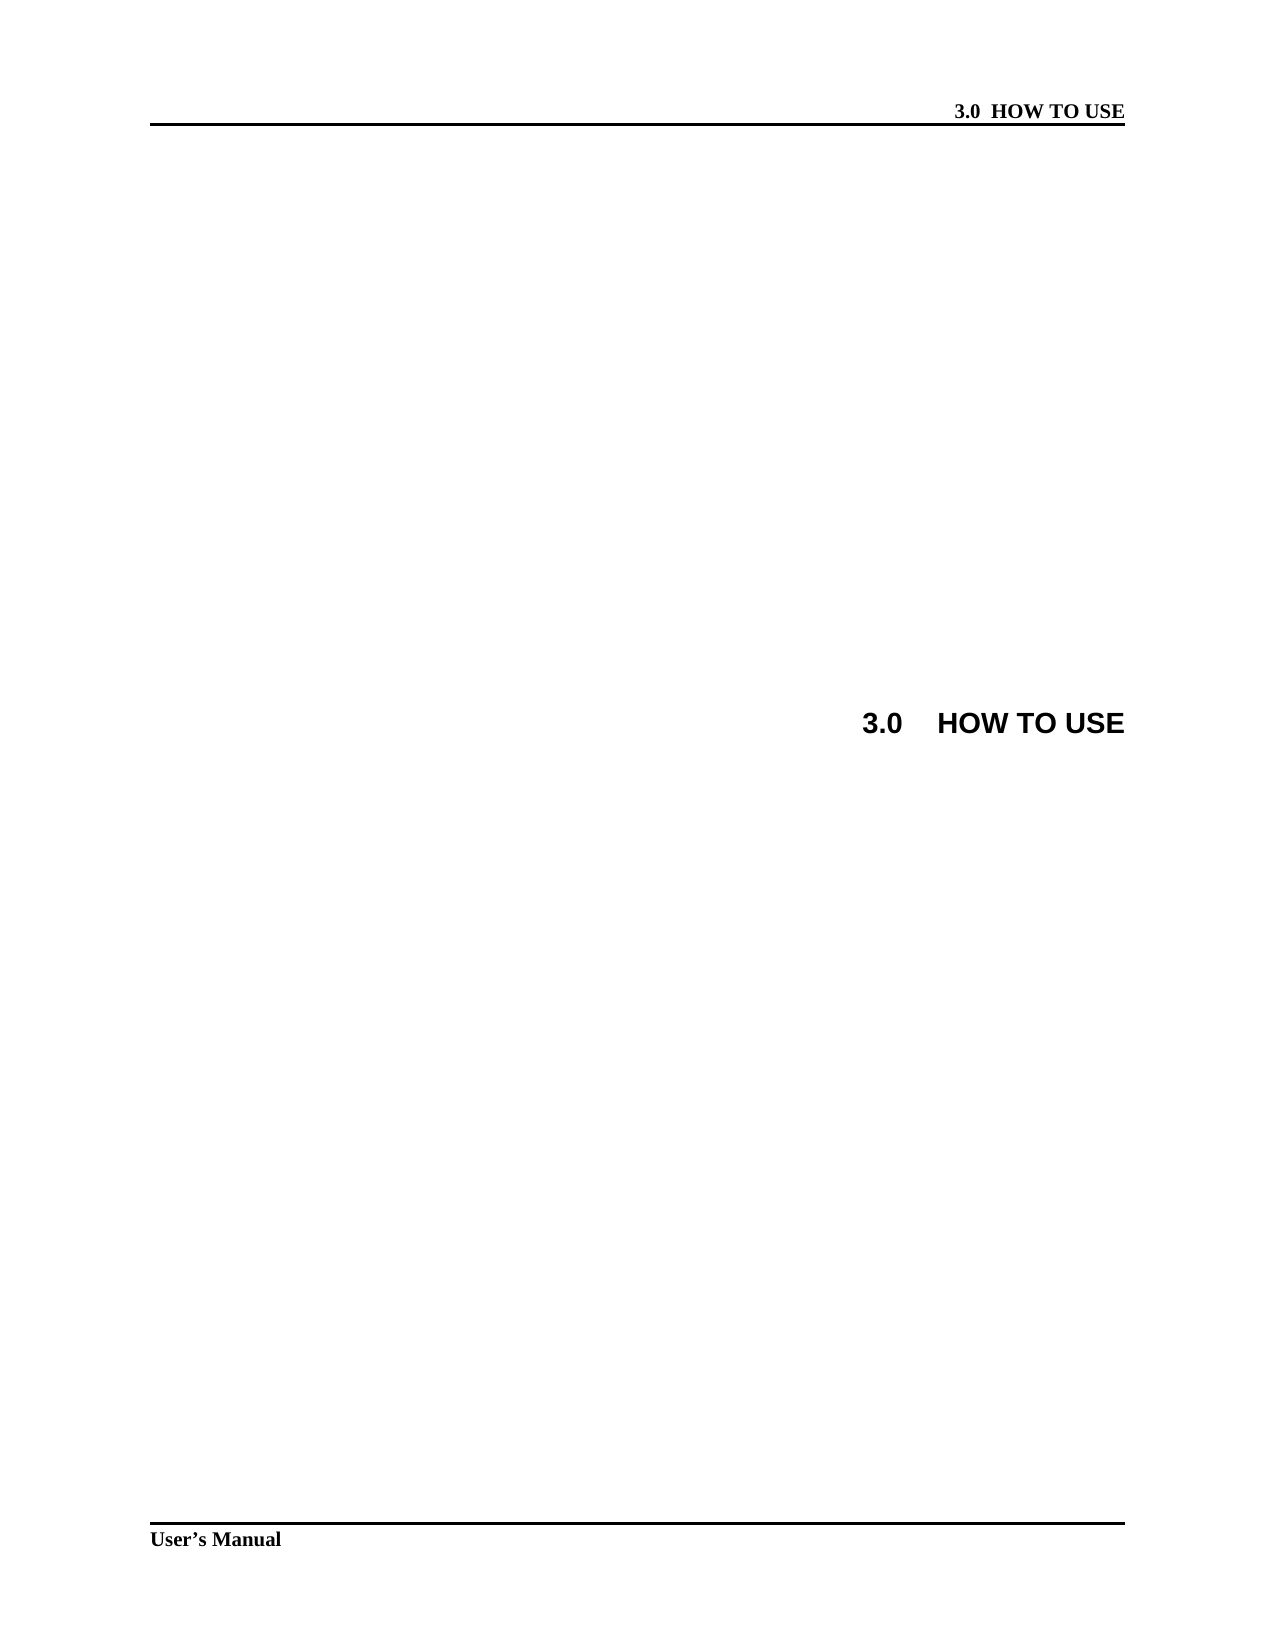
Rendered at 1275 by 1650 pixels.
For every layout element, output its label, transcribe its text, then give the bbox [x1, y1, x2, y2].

text 3.0 HOW TO USE [150, 706, 1125, 739]
